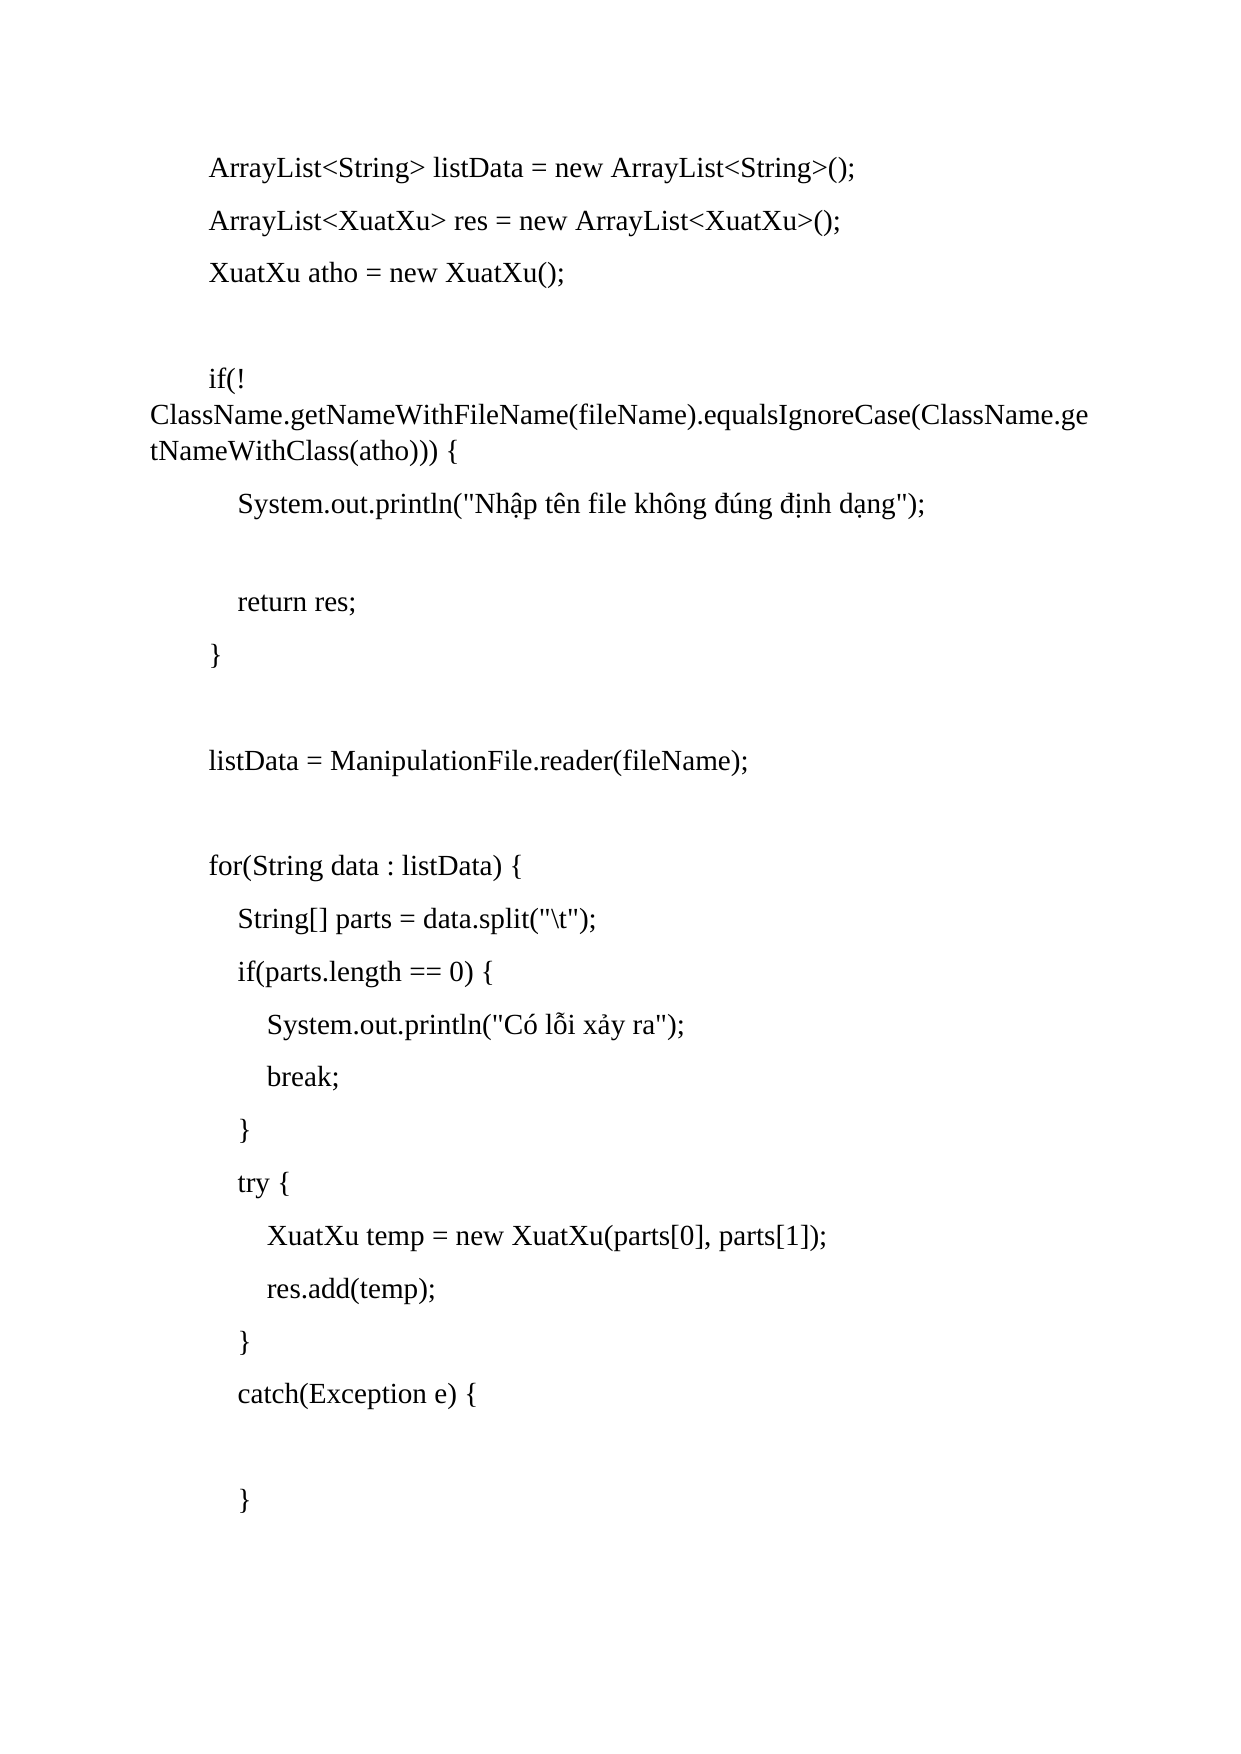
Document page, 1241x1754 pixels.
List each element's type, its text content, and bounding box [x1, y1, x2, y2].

text break; [150, 1059, 1090, 1093]
text } [150, 1482, 1090, 1516]
text XuatXu atho = new XuatXu(); [150, 256, 1090, 289]
text if(!ClassName.getNameWithFileName(fileName).equalsIgnoreCase(ClassName.getNameWithClass(atho))) { [150, 361, 1090, 467]
text res.add(temp); [150, 1271, 1090, 1304]
text catch(Exception e) { [150, 1376, 1090, 1410]
text String[] parts = data.split("\t"); [150, 901, 1090, 935]
text XuatXu temp = new XuatXu(parts[0], parts[1]); [150, 1218, 1090, 1252]
text try { [150, 1165, 1090, 1199]
text for(String data : listData) { [150, 848, 1090, 882]
text if(parts.length == 0) { [150, 954, 1090, 987]
text System.out.println("Có lỗi xảy ra"); [150, 1007, 1090, 1040]
text System.out.println("Nhập tên file không đúng định dạng"); [150, 486, 1090, 520]
text return res; [150, 584, 1090, 618]
text ArrayList<String> listData = new ArrayList<String>(); [150, 150, 1090, 183]
text listData = ManipulationFile.reader(fileName); [150, 743, 1090, 776]
text } [150, 1324, 1090, 1357]
text } [150, 637, 1090, 671]
text ArrayList<XuatXu> res = new ArrayList<XuatXu>(); [150, 203, 1090, 236]
text } [150, 1112, 1090, 1146]
